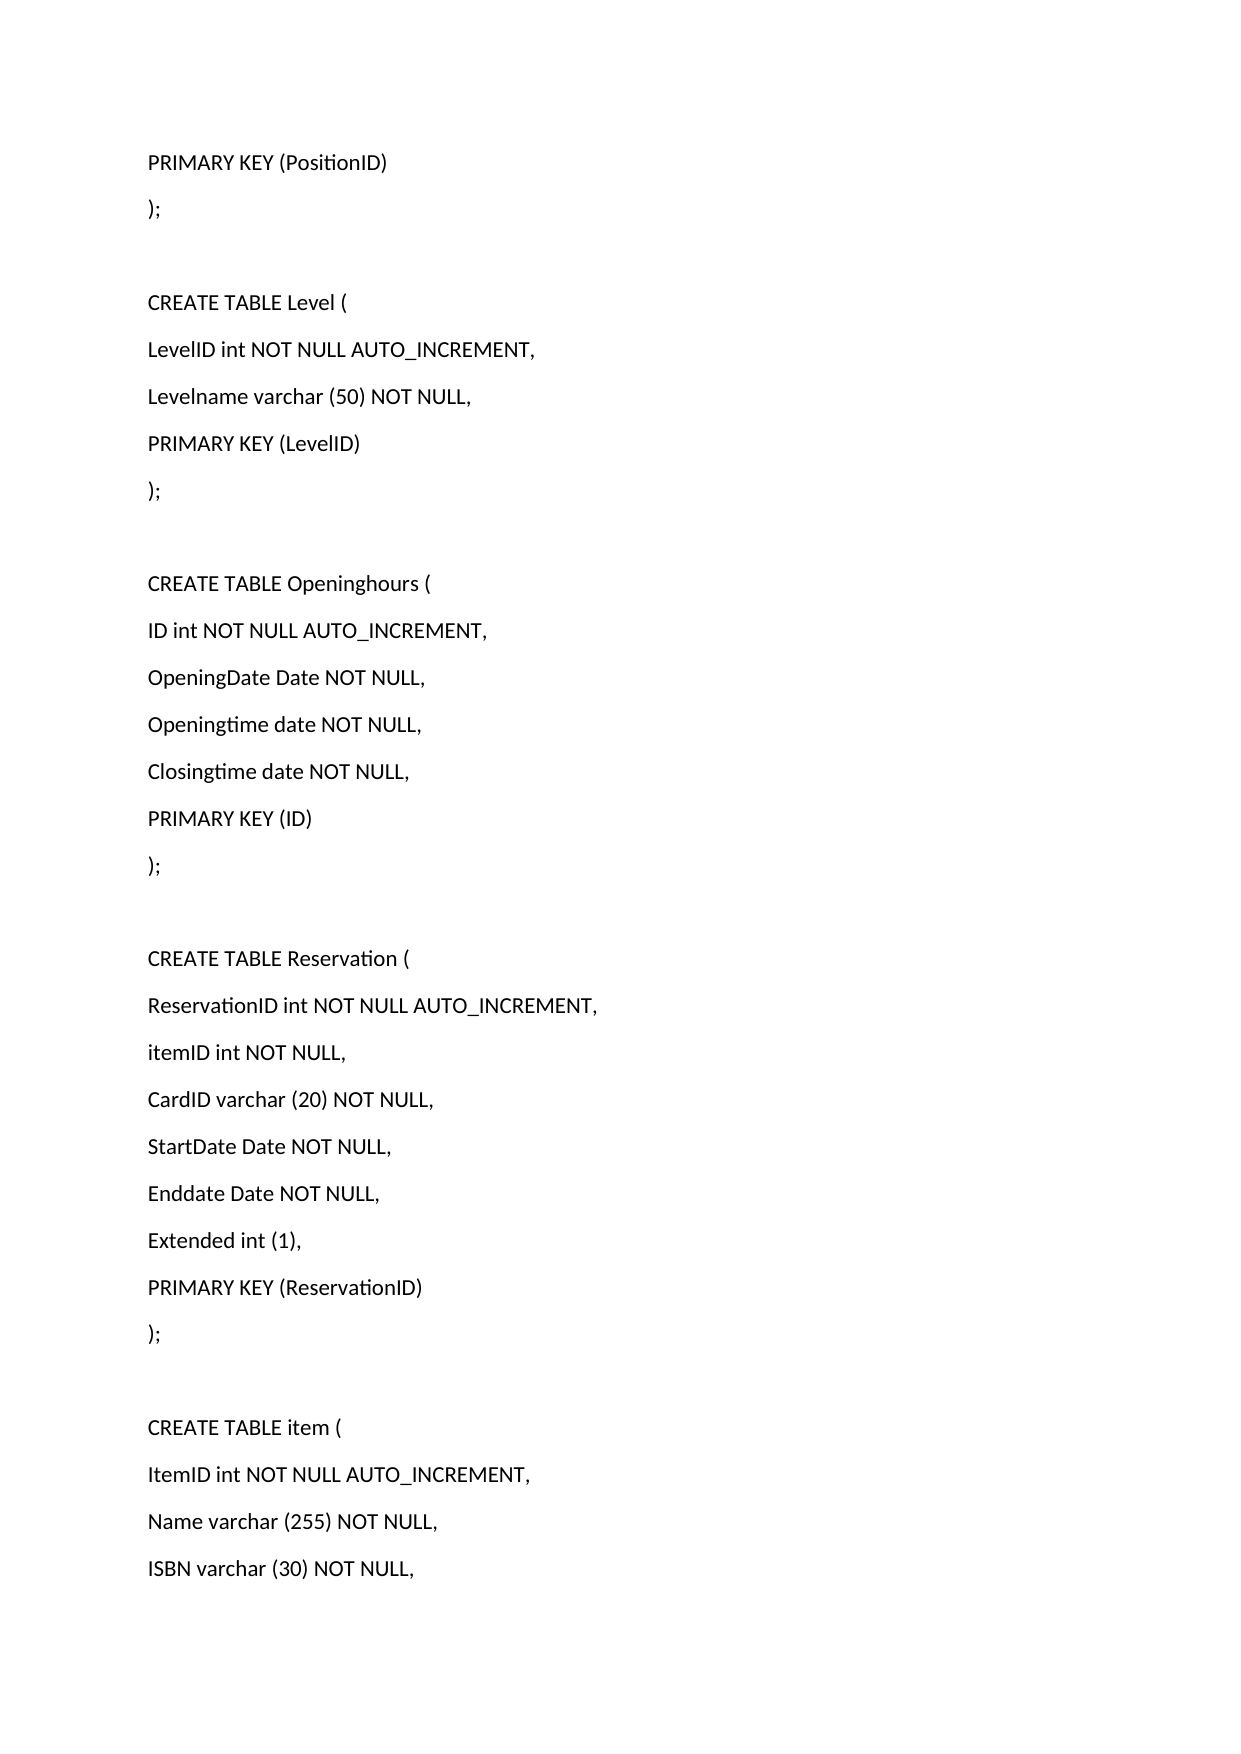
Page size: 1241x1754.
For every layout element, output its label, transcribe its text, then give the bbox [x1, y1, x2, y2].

text Extended int (1), [148, 1226, 1093, 1254]
text ); [148, 1319, 1093, 1347]
text ); [148, 851, 1093, 879]
text PRIMARY KEY (ReservationID) [148, 1273, 1093, 1301]
text ReservationID int NOT NULL AUTO_INCREMENT, [148, 991, 1093, 1019]
text CREATE TABLE Level ( [148, 288, 1093, 316]
text ); [148, 476, 1093, 504]
text itemID int NOT NULL, [148, 1038, 1093, 1066]
text Name varchar (255) NOT NULL, [148, 1507, 1093, 1535]
text Openingtime date NOT NULL, [148, 710, 1093, 738]
text Levelname varchar (50) NOT NULL, [148, 382, 1093, 410]
text ItemID int NOT NULL AUTO_INCREMENT, [148, 1460, 1093, 1488]
text ID int NOT NULL AUTO_INCREMENT, [148, 616, 1093, 644]
text PRIMARY KEY (PositionID) [148, 148, 1093, 176]
text ); [148, 194, 1093, 222]
text Enddate Date NOT NULL, [148, 1179, 1093, 1207]
text PRIMARY KEY (LevelID) [148, 429, 1093, 457]
text Closingtime date NOT NULL, [148, 757, 1093, 785]
text PRIMARY KEY (ID) [148, 804, 1093, 832]
text LevelID int NOT NULL AUTO_INCREMENT, [148, 335, 1093, 363]
text CardID varchar (20) NOT NULL, [148, 1085, 1093, 1113]
text StartDate Date NOT NULL, [148, 1132, 1093, 1160]
text CREATE TABLE item ( [148, 1413, 1093, 1441]
text CREATE TABLE Openinghours ( [148, 569, 1093, 597]
text CREATE TABLE Reservation ( [148, 944, 1093, 972]
text OpeningDate Date NOT NULL, [148, 663, 1093, 691]
text ISBN varchar (30) NOT NULL, [148, 1554, 1093, 1582]
